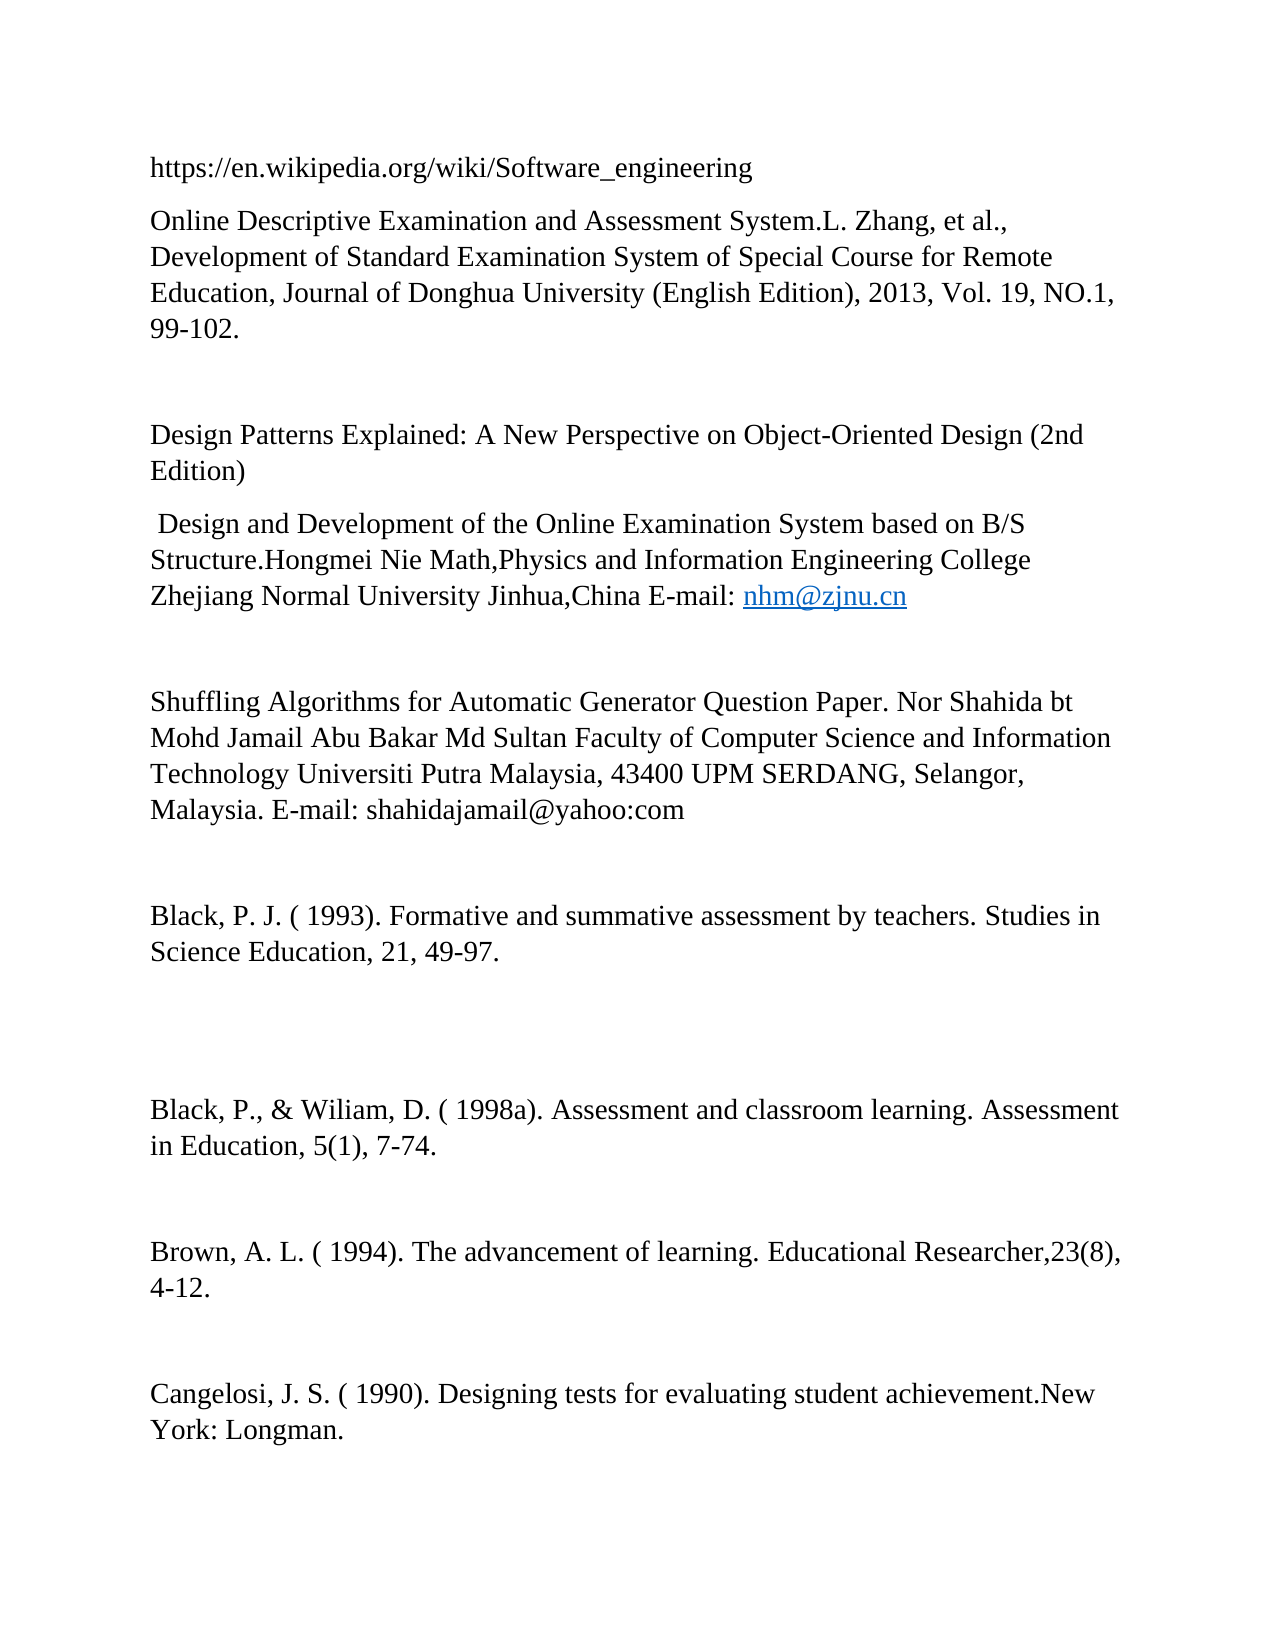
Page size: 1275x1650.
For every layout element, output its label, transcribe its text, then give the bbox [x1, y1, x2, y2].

text https://en.wikipedia.org/wiki/Software_engineering [150, 150, 1125, 183]
text Online Descriptive Examination and Assessment System.L. Zhang, et al., Development of Standard Examination System of Special Course for Remote Education, Journal of Donghua University (English Edition), 2013, Vol. 19, NO.1, 99-102. [150, 203, 1125, 345]
text Cangelosi, J. S. ( 1990). Designing tests for evaluating student achievement.New York: Longman. [150, 1376, 1125, 1446]
text Black, P. J. ( 1993). Formative and summative assessment by teachers. Studies in Science Education, 21, 49-97. [150, 898, 1125, 967]
text Shuffling Algorithms for Automatic Generator Question Paper. Nor Shahida bt Mohd Jamail Abu Bakar Md Sultan Faculty of Computer Science and Information Technology Universiti Putra Malaysia, 43400 UPM SERDANG, Selangor, Malaysia. E-mail: shahidajamail@yahoo:com [150, 684, 1125, 826]
text Brown, A. L. ( 1994). The advancement of learning. Educational Researcher,23(8), 4-12. [150, 1234, 1125, 1304]
text Design Patterns Explained: A New Perspective on Object-Oriented Design (2nd Edition) [150, 417, 1125, 487]
text Black, P., & Wiliam, D. ( 1998a). Assessment and classroom learning. Assessment in Education, 5(1), 7-74. [150, 1092, 1125, 1162]
text Design and Development of the Online Examination System based on B/S Structure.Hongmei Nie Math,Physics and Information Engineering College Zhejiang Normal University Jinhua,China E-mail: nhm@zjnu.cn [150, 506, 1125, 612]
